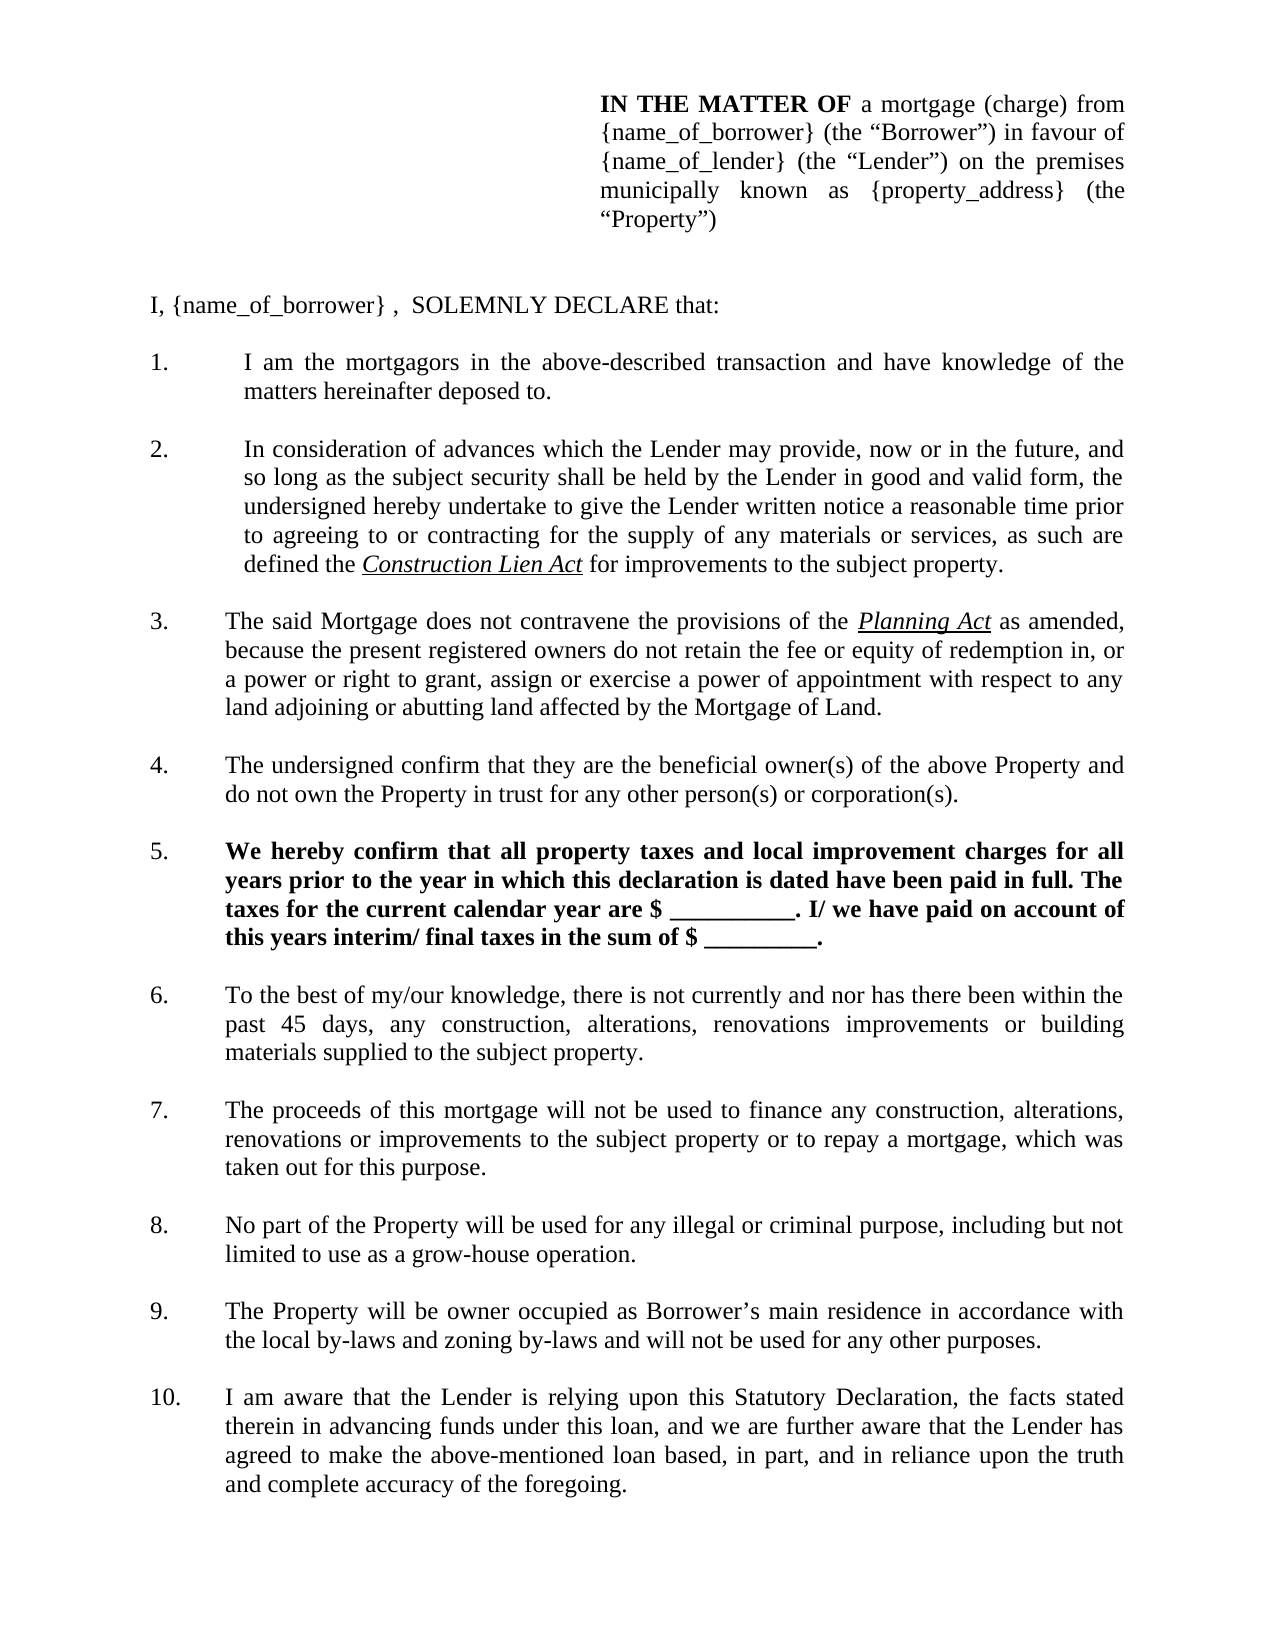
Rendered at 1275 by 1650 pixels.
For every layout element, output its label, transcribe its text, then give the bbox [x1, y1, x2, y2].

text 10. I am aware that the Lender is relying upon this Statutory Declaration, the facts stated therein in advancing funds under this loan, and we are further aware that the Lender has agreed to make the above-mentioned loan based, in part, and in reliance upon the truth and complete accuracy of the foregoing. [150, 1382, 1125, 1497]
text 4. The undersigned confirm that they are the beneficial owner(s) of the above Property and do not own the Property in trust for any other person(s) or corporation(s). [150, 750, 1125, 807]
text IN THE MATTER OF a mortgage (charge) from {name_of_borrower} (the “Borrower”) in favour of {name_of_lender} (the “Lender”) on the premises municipally known as {property_address} (the “Property”) [600, 89, 1125, 232]
text 9. The Property will be owner occupied as Borrower’s main residence in accordance with the local by-laws and zoning by-laws and will not be used for any other purposes. [150, 1296, 1125, 1354]
text 3. The said Mortgage does not contravene the provisions of the Planning Act as amended, because the present registered owners do not retain the fee or equity of redemption in, or a power or right to grant, assign or exercise a power of appointment with respect to any land adjoining or abutting land affected by the Mortgage of Land. [150, 606, 1125, 721]
text 2. In consideration of advances which the Lender may provide, now or in the future, and so long as the subject security shall be held by the Lender in good and valid form, the undersigned hereby undertake to give the Lender written notice a reasonable time prior to agreeing to or contracting for the supply of any materials or services, as such are defined the Construction Lien Act for improvements to the subject property. [150, 434, 1125, 577]
text 6. To the best of my/our knowledge, there is not currently and nor has there been within the past 45 days, any construction, alterations, renovations improvements or building materials supplied to the subject property. [150, 980, 1125, 1066]
text 5. We hereby confirm that all property taxes and local improvement charges for all years prior to the year in which this declaration is dated have been paid in full. The taxes for the current calendar year are $ __________. I/ we have paid on account of this years interim/ final taxes in the sum of $ _________. [150, 836, 1125, 951]
text 8. No part of the Property will be used for any illegal or criminal purpose, including but not limited to use as a grow-house operation. [150, 1210, 1125, 1267]
text 1. I am the mortgagors in the above-described transaction and have knowledge of the matters hereinafter deposed to. [150, 347, 1125, 405]
text 7. The proceeds of this mortgage will not be used to finance any construction, alterations, renovations or improvements to the subject property or to repay a mortgage, which was taken out for this purpose. [150, 1095, 1125, 1181]
text I, {name_of_borrower} , SOLEMNLY DECLARE that: [150, 290, 1125, 319]
